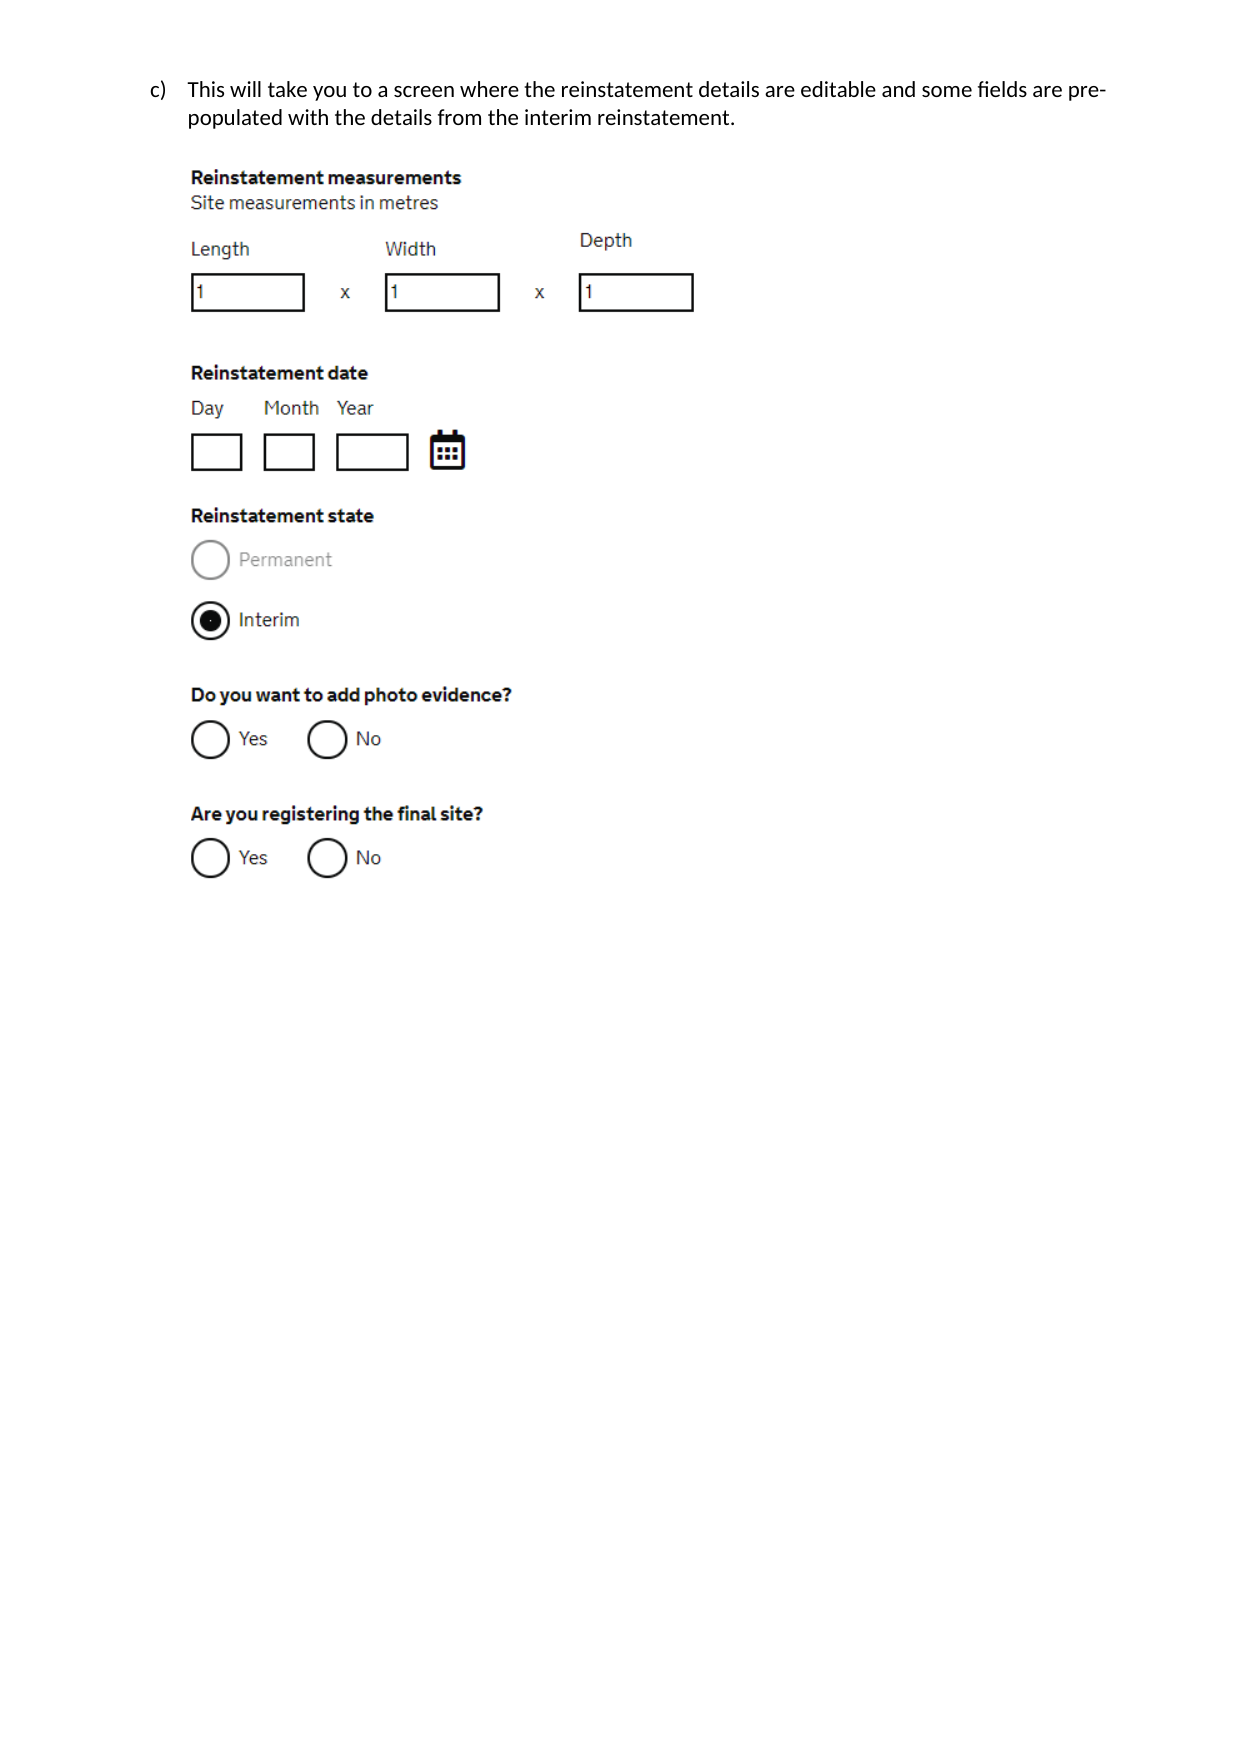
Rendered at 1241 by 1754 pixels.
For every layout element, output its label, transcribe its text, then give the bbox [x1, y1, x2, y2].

list This will take you to a screen where the reinstatement details are editable and some fields are pre-populated with the details from the interim reinstatement. [150, 75, 1165, 131]
picture [150, 159, 754, 907]
